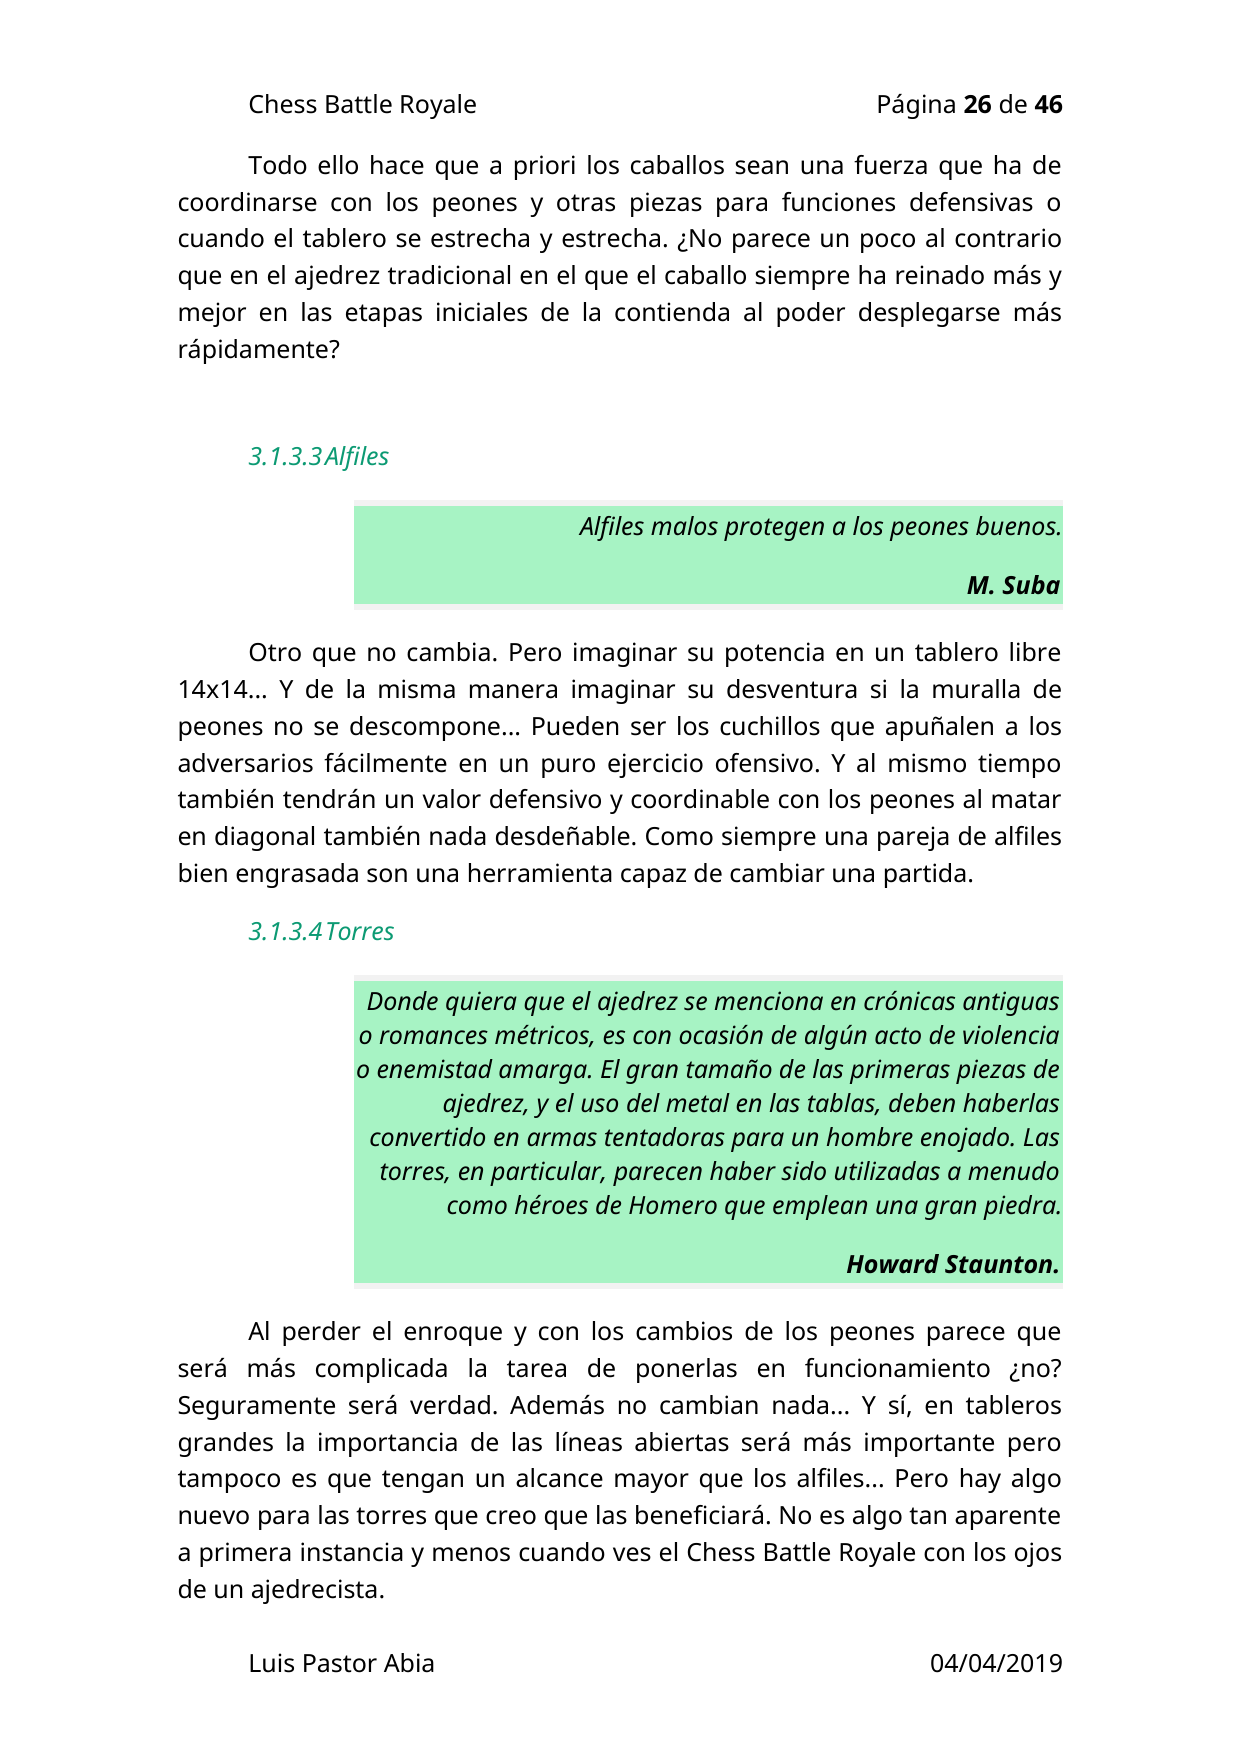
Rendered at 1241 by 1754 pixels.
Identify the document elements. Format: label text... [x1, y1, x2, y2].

subtitle Alfiles [248, 438, 1063, 472]
text Otro que no cambia. Pero imaginar su potencia en un tablero libre 14x14... Y de la misma manera imaginar su desventura si la muralla de peones no se descompone... Pueden ser los cuchillos que apuñalen a los adversarios fácilmente en un puro ejercicio ofensivo. Y al mismo tiempo también tendrán un valor defensivo y coordinable con los peones al matar en diagonal también nada desdeñable. Como siempre una pareja de alfiles bien engrasada son una herramienta capaz de cambiar una partida. [177, 635, 1063, 889]
subtitle Torres [248, 913, 1063, 947]
text Donde quiera que el ajedrez se menciona en crónicas antiguas o romances métricos, es con ocasión de algún acto de violencia o enemistad amarga. El gran tamaño de las primeras piezas de ajedrez, y el uso del metal en las tablas, deben haberlas convertido en armas tentadoras para un hombre enojado. Las torres, en particular, parecen haber sido utilizadas a menudo como héroes de Homero que emplean una gran piedra. [354, 981, 1063, 1222]
text Howard Staunton. [354, 1238, 1063, 1283]
text Alfiles malos protegen a los peones buenos. [354, 506, 1063, 542]
text Todo ello hace que a priori los caballos sean una fuerza que ha de coordinarse con los peones y otras piezas para funciones defensivas o cuando el tablero se estrecha y estrecha. ¿No parece un poco al contrario que en el ajedrez tradicional en el que el caballo siempre ha reinado más y mejor en las etapas iniciales de la contienda al poder desplegarse más rápidamente? [177, 148, 1063, 366]
text M. Suba [354, 559, 1063, 604]
